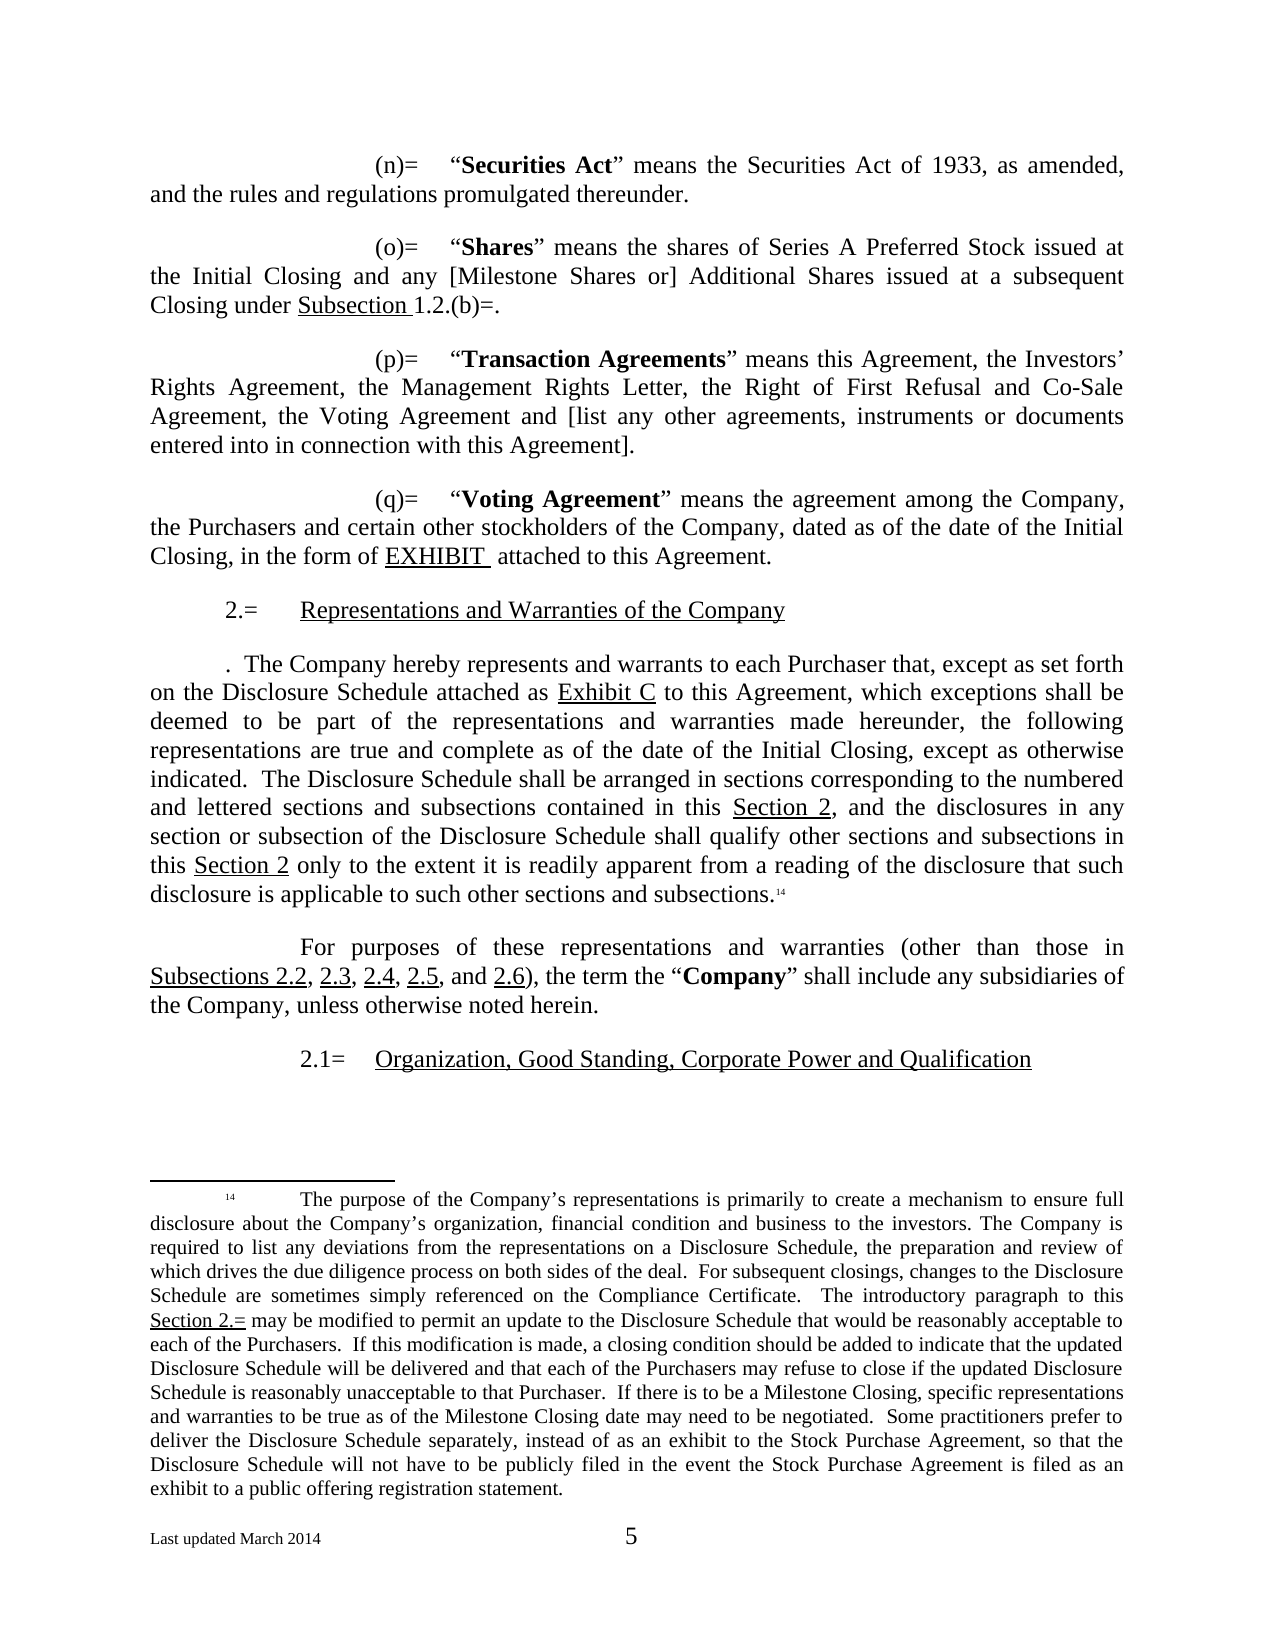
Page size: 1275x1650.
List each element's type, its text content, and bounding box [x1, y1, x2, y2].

text For purposes of these representations and warranties (other than those in Subsections 2.2, 2.3, 2.4, 2.5, and 2.6), the term the “Company” shall include any subsidiaries of the Company, unless otherwise noted herein. [150, 932, 1125, 1019]
subtitle “Transaction Agreements” means this Agreement, the Investors’ Rights Agreement, the Management Rights Letter, the Right of First Refusal and Co-Sale Agreement, the Voting Agreement and [list any other agreements, instruments or documents entered into in connection with this Agreement]. [150, 344, 1125, 459]
subtitle Representations and Warranties of the Company [150, 595, 1125, 624]
subtitle 2.1= Organization, Good Standing, Corporate Power and Qualification [150, 1044, 1125, 1072]
text . The Company hereby represents and warrants to each Purchaser that, except as set forth on the Disclosure Schedule attached as Exhibit C to this Agreement, which exceptions shall be deemed to be part of the representations and warranties made hereunder, the following representations are true and complete as of the date of the Initial Closing, except as otherwise indicated. The Disclosure Schedule shall be arranged in sections corresponding to the numbered and lettered sections and subsections contained in this Section 2, and the disclosures in any section or subsection of the Disclosure Schedule shall qualify other sections and subsections in this Section 2 only to the extent it is readily apparent from a reading of the disclosure that such disclosure is applicable to such other sections and subsections. [150, 649, 1125, 907]
subtitle “Securities Act” means the Securities Act of 1933, as amended, and the rules and regulations promulgated thereunder. [150, 150, 1125, 207]
